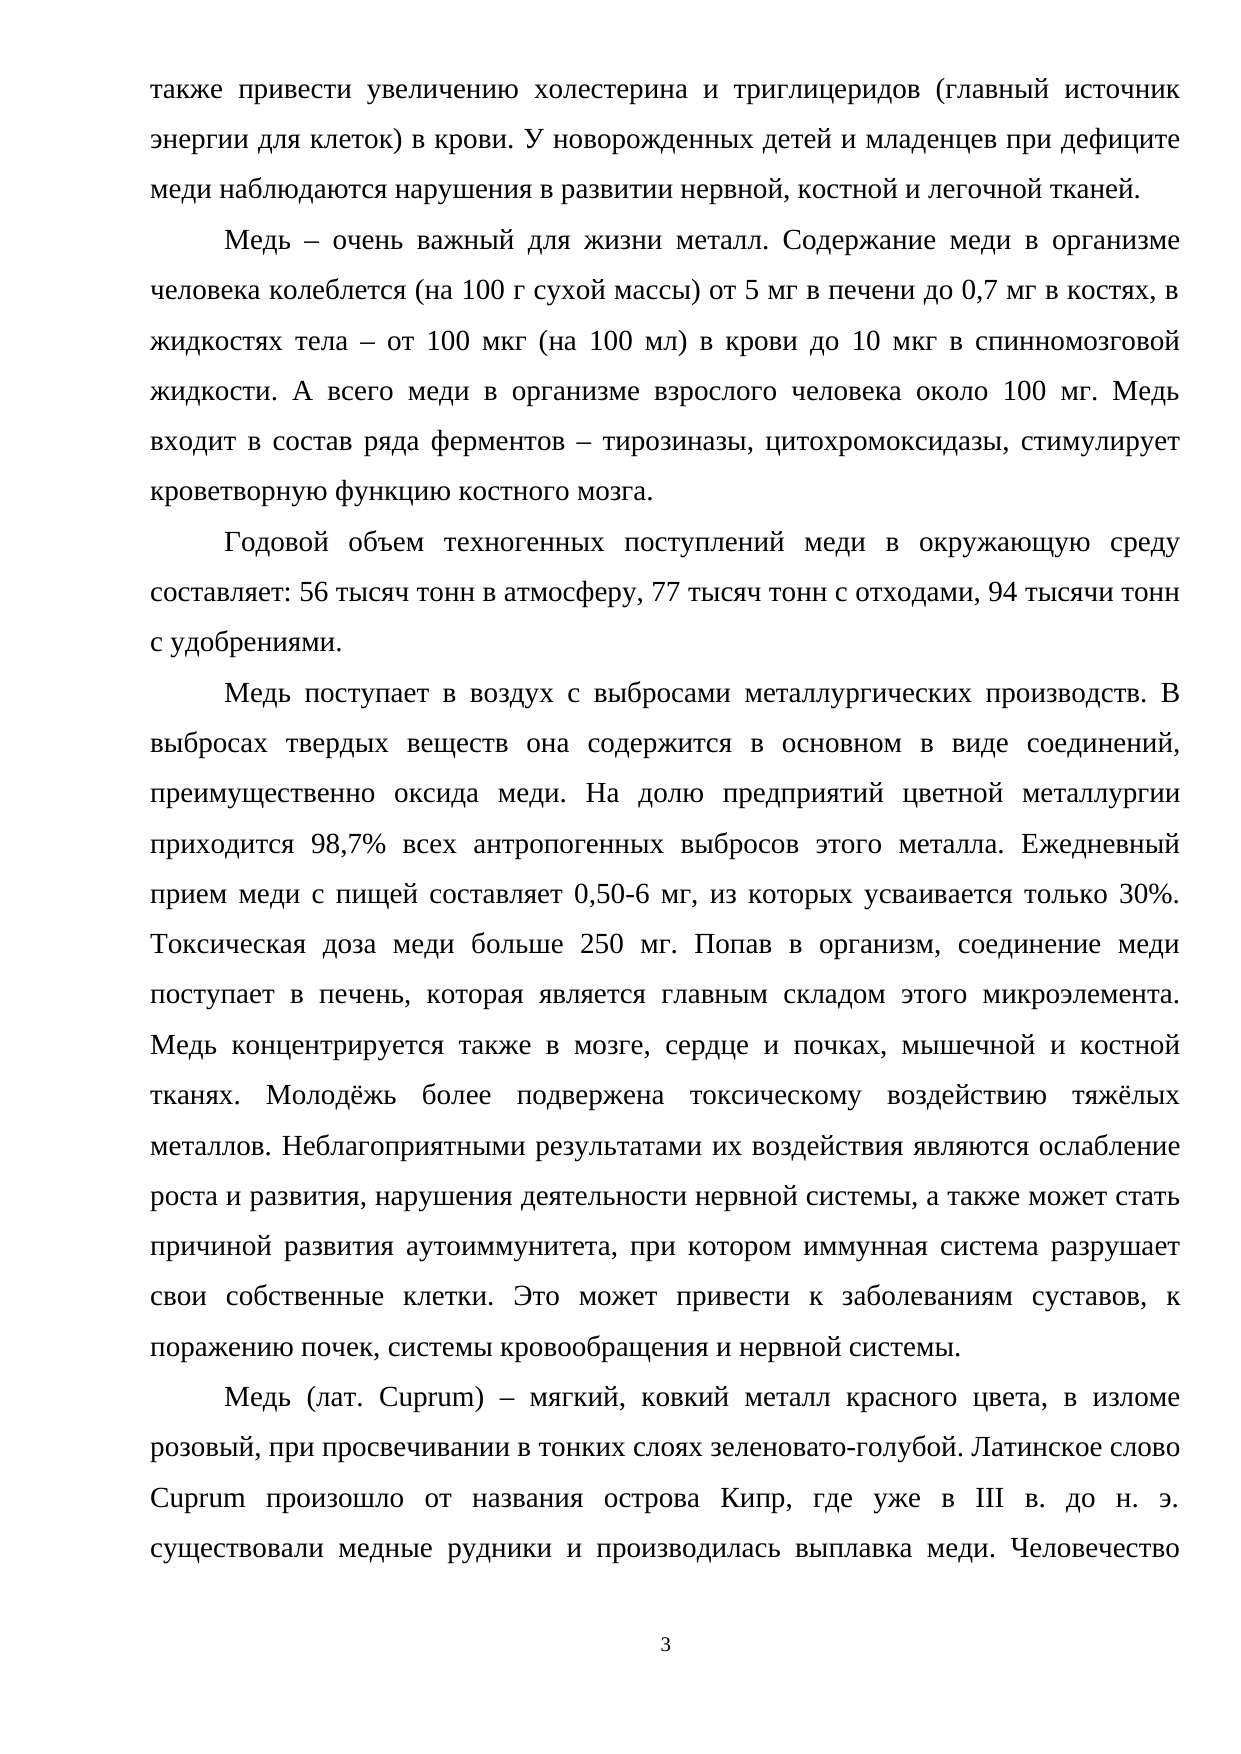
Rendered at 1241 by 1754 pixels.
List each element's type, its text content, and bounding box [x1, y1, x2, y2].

text Медь – очень важный для жизни металл. Содержание меди в организме человека колеблется (на 100 г сухой массы) от 5 мг в печени до 0,7 мг в костях, в жидкостях тела – от 100 мкг (на 100 мл) в крови до 10 мкг в спинномозговой жидкости. А всего меди в организме взрослого человека около 100 мг. Медь входит в состав ряда ферментов – тирозиназы, цитохромоксидазы, стимулирует кроветворную функцию костного мозга. [150, 222, 1181, 507]
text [150, 71, 1181, 205]
text Годовой объем техногенных поступлений меди в окружающую среду составляет: 56 тысяч тонн в атмосферу, 77 тысяч тонн с отходами, 94 тысячи тонн с удобрениями. [150, 524, 1181, 658]
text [150, 1379, 1181, 1564]
text Медь поступает в воздух с выбросами металлургических производств. В выбросах твердых веществ она содержится в основном в виде соединений, преимущественно оксида меди. На долю предприятий цветной металлургии приходится 98,7% всех антропогенных выбросов этого металла. Ежедневный прием меди с пищей составляет 0,50-6 мг, из которых усваивается только 30%. Токсическая доза меди больше 250 мг. Попав в организм, соединение меди поступает в печень, которая является главным складом этого микроэлемента. Медь концентрируется также в мозге, сердце и почках, мышечной и костной тканях. Молодёжь более подвержена токсическому воздействию тяжёлых металлов. Неблагоприятными результатами их воздействия являются ослабление роста и развития, нарушения деятельности нервной системы, а также может стать причиной развития аутоиммунитета, при котором иммунная система разрушает свои собственные клетки. Это может привести к заболеваниям суставов, к поражению почек, системы кровообращения и нервной системы. [150, 675, 1181, 1362]
